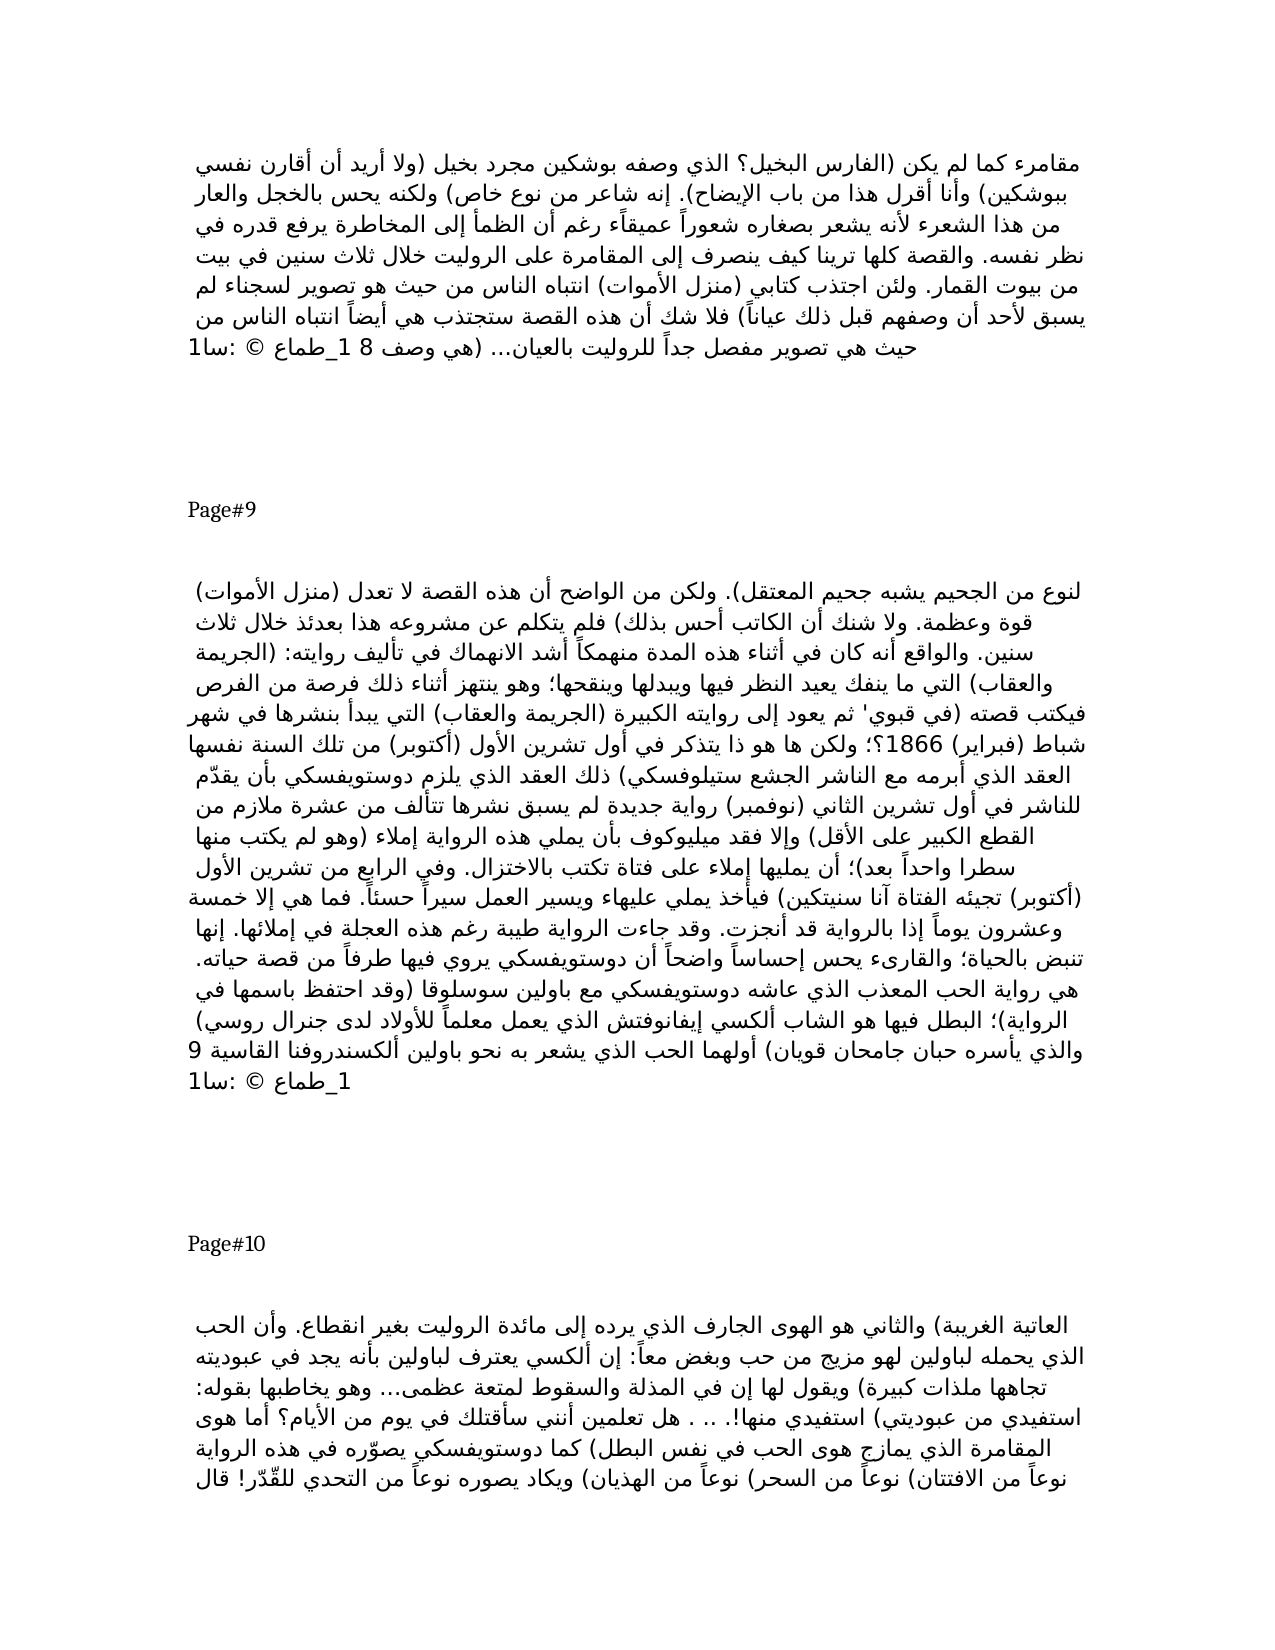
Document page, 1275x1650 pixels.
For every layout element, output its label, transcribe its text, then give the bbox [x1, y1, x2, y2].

text Page#10 [187, 1231, 1087, 1288]
text Page#9 [187, 497, 1087, 553]
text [187, 1312, 1087, 1492]
text لنوع من الجحيم يشبه جحيم المعتقل). ولكن من الواضح أن هذه القصة لا تعدل (منزل الأموات) قوة وعظمة. ولا شنك أن الكاتب أحس بذلك) فلم يتكلم عن مشروعه هذا بعدئذ خلال ثلاث سنين. والواقع أنه كان في أثناء هذه المدة منهمكاً أشد الانهماك في تأليف روايته: (الجريمة والعقاب) التي ما ينفك يعيد النظر فيها ويبدلها وينقحها؛ وهو ينتهز أثناء ذلك فرصة من الفرص فيكتب قصته (في قبوي' ثم يعود إلى روايته الكبيرة (الجريمة والعقاب) التي يبدأ بنشرها في شهر شباط (فبراير) 1866؟؛ ولكن ها هو ذا يتذكر في أول تشرين الأول (أكتوبر) من تلك السنة نفسها العقد الذي أبرمه مع الناشر الجشع ستيلوفسكي) ذلك العقد الذي يلزم دوستويفسكي بأن يقدّم للناشر في أول تشرين الثاني (نوفمبر) رواية جديدة لم يسبق نشرها تتألف من عشرة ملازم من القطع الكبير على الأقل) وإلا فقد ميليوكوف بأن يملي هذه الرواية إملاء (وهو لم يكتب منها سطرا واحداً بعد)؛ أن يمليها إملاء على فتاة تكتب بالاختزال. وفي الرابع من تشرين الأول (أكتوبر) تجيئه الفتاة آنا سنيتكين) فيأخذ يملي عليهاء ويسير العمل سيراً حسئاً. فما هي إلا خمسة وعشرون يوماً إذا بالرواية قد أنجزت. وقد جاءت الرواية طيبة رغم هذه العجلة في إملائها. إنها تنبض بالحياة؛ والقارىء يحس إحساساً واضحاً أن دوستويفسكي يروي فيها طرفاً من قصة حياته. هي رواية الحب المعذب الذي عاشه دوستويفسكي مع باولين سوسلوقا (وقد احتفظ باسمها في الرواية)؛ البطل فيها هو الشاب ألكسي إيفانوفتش الذي يعمل معلماً للأولاد لدى جنرال روسي) والذي يأسره حبان جامحان قويان) أولهما الحب الذي يشعر به نحو باولين ألكسندروفنا القاسية 9 1_طماع © :سا1 [187, 578, 1087, 1125]
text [187, 150, 1087, 391]
